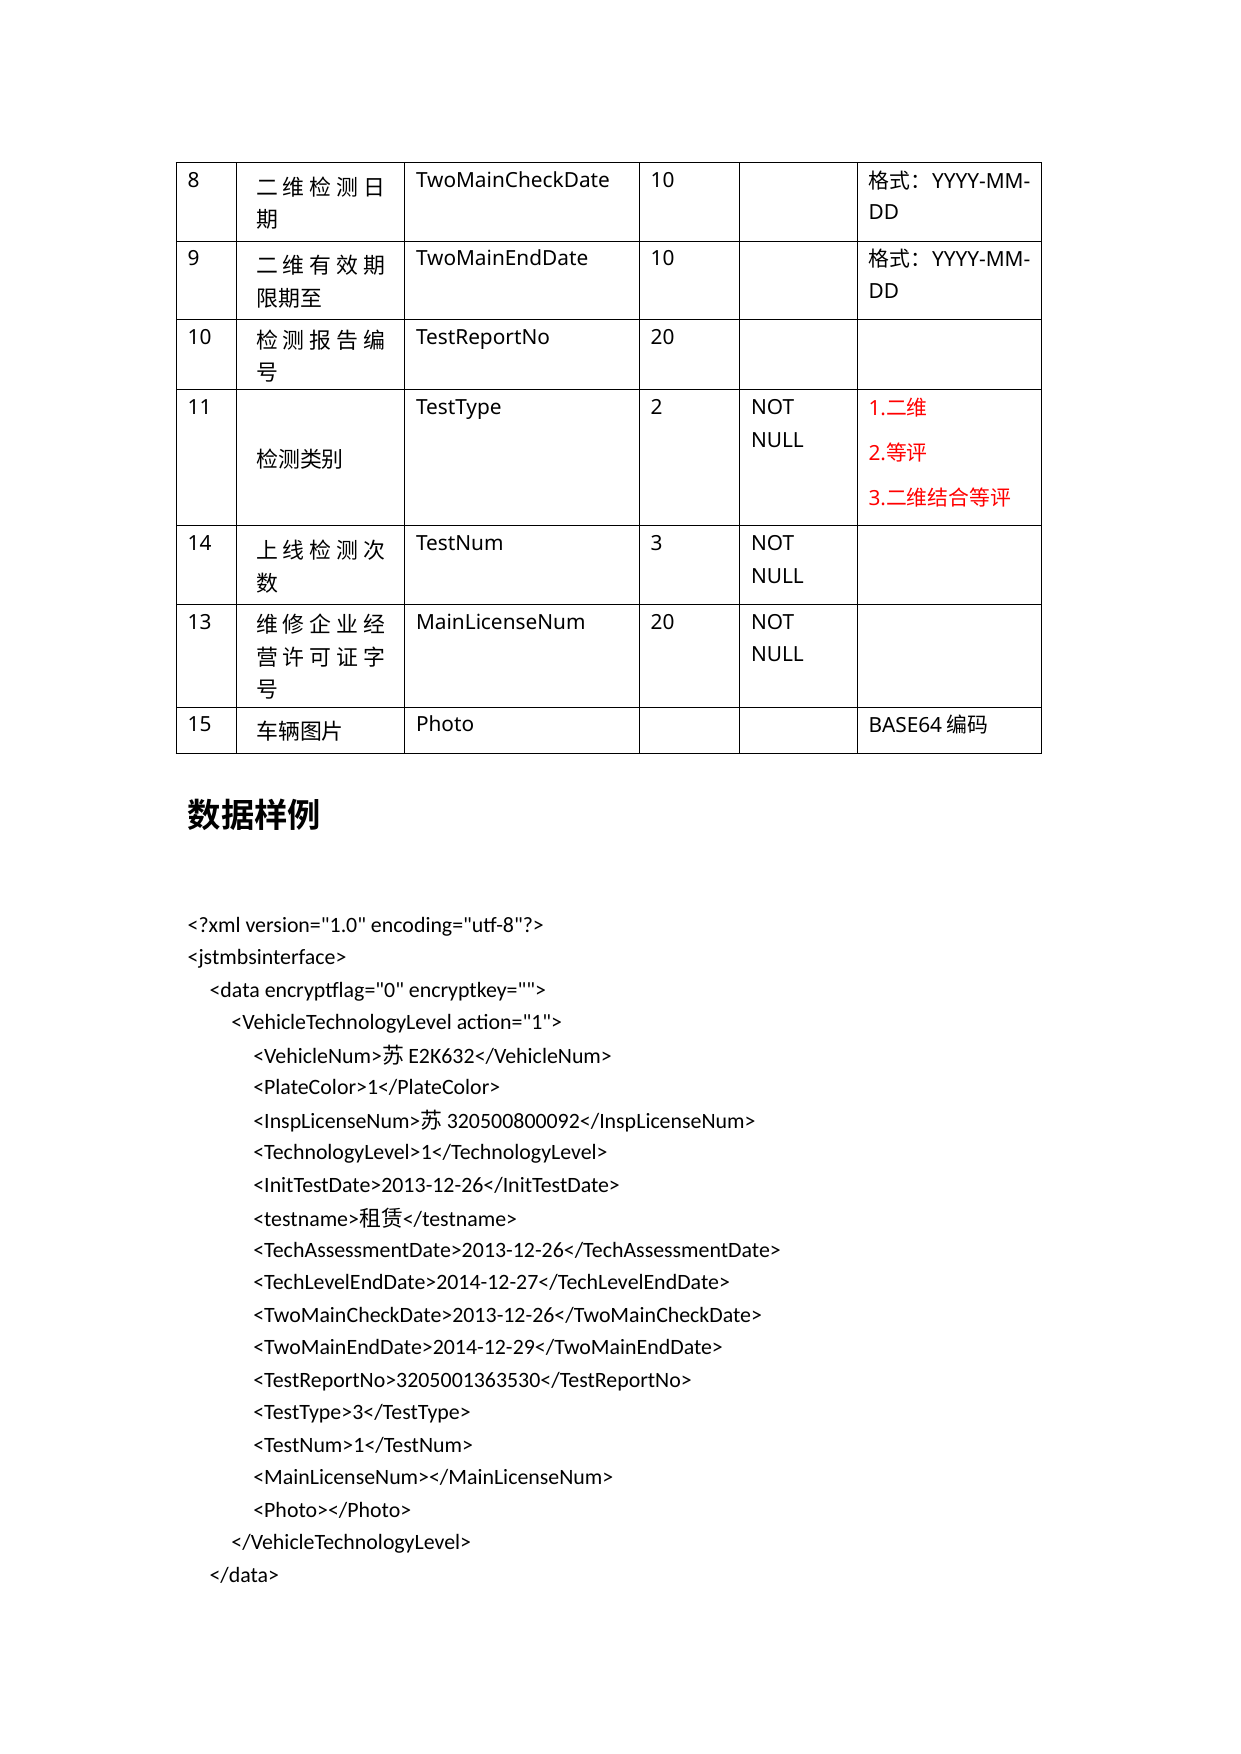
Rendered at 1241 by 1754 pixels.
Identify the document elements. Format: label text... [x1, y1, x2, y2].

text <jstmbsinterface> [187, 940, 1053, 973]
table_cell TestNum [405, 526, 639, 604]
table_cell NOT NULL [740, 605, 857, 707]
table_cell 车辆图片 [237, 708, 404, 753]
table_cell 检测类别 [237, 390, 404, 525]
text <PlateColor>1</PlateColor> [253, 1070, 1053, 1103]
table_cell 二维检测日期 [237, 163, 404, 241]
table_cell 13 [177, 605, 236, 707]
table_cell 15 [177, 708, 236, 753]
table_cell 8 [177, 163, 236, 241]
text <InspLicenseNum>苏320500800092</InspLicenseNum> [253, 1103, 1053, 1135]
text <TechnologyLevel>1</TechnologyLevel> [253, 1135, 1053, 1168]
table_cell 10 [640, 242, 739, 319]
text <TestReportNo>3205001363530</TestReportNo> [253, 1363, 1053, 1395]
table_cell NOT NULL [740, 526, 857, 604]
table_cell 20 [640, 605, 739, 707]
table_cell 维修企业经营许可证字号 [237, 605, 404, 707]
text <data encryptflag="0" encryptkey=""> [209, 973, 1053, 1005]
text <TestNum>1</TestNum> [253, 1428, 1053, 1460]
table_cell BASE64编码 [858, 708, 1041, 753]
table_cell TwoMainEndDate [405, 242, 639, 319]
text <TestType>3</TestType> [253, 1395, 1053, 1428]
table_cell Photo [405, 708, 639, 753]
text <TwoMainCheckDate>2013-12-26</TwoMainCheckDate> [253, 1298, 1053, 1330]
table_cell 9 [177, 242, 236, 319]
table_cell [740, 708, 857, 753]
text <testname>租赁</testname> [253, 1200, 1053, 1233]
table_cell TestReportNo [405, 320, 639, 389]
table_cell 3 [640, 526, 739, 604]
table_cell 2 [640, 390, 739, 525]
text <TwoMainEndDate>2014-12-29</TwoMainEndDate> [253, 1330, 1053, 1363]
table_cell TwoMainCheckDate [405, 163, 639, 241]
text </VehicleTechnologyLevel> [231, 1525, 1053, 1558]
text <TechAssessmentDate>2013-12-26</TechAssessmentDate> [253, 1233, 1053, 1265]
text <MainLicenseNum></MainLicenseNum> [253, 1460, 1053, 1493]
table_cell 10 [177, 320, 236, 389]
table_cell 10 [640, 163, 739, 241]
table_cell 上线检测次数 [237, 526, 404, 604]
table_cell 格式：YYYY-MM-DD [858, 242, 1041, 319]
table_cell [858, 526, 1041, 604]
text <Photo></Photo> [253, 1493, 1053, 1525]
table_cell TestType [405, 390, 639, 525]
table_cell [740, 320, 857, 389]
table_cell [858, 320, 1041, 389]
table_cell NOT NULL [740, 390, 857, 525]
table_cell [640, 708, 739, 753]
table_cell [740, 242, 857, 319]
table_cell 1.二维 2.等评 3.二维结合等评 [858, 390, 1041, 525]
table_cell 二维有效期限期至 [237, 242, 404, 319]
text <VehicleTechnologyLevel action="1"> [231, 1005, 1053, 1038]
text </data> [209, 1558, 1053, 1590]
subtitle 数据样例 [187, 781, 1053, 846]
text <TechLevelEndDate>2014-12-27</TechLevelEndDate> [253, 1265, 1053, 1298]
table_cell 14 [177, 526, 236, 604]
text <InitTestDate>2013-12-26</InitTestDate> [253, 1168, 1053, 1200]
table_cell [740, 163, 857, 241]
table_cell MainLicenseNum [405, 605, 639, 707]
table_cell 11 [177, 390, 236, 525]
table_cell 检测报告编号 [237, 320, 404, 389]
table_cell 格式：YYYY-MM-DD [858, 163, 1041, 241]
table_cell [858, 605, 1041, 707]
text <VehicleNum>苏E2K632</VehicleNum> [253, 1038, 1053, 1070]
text <?xml version="1.0" encoding="utf-8"?> [187, 908, 1053, 940]
table_cell 20 [640, 320, 739, 389]
